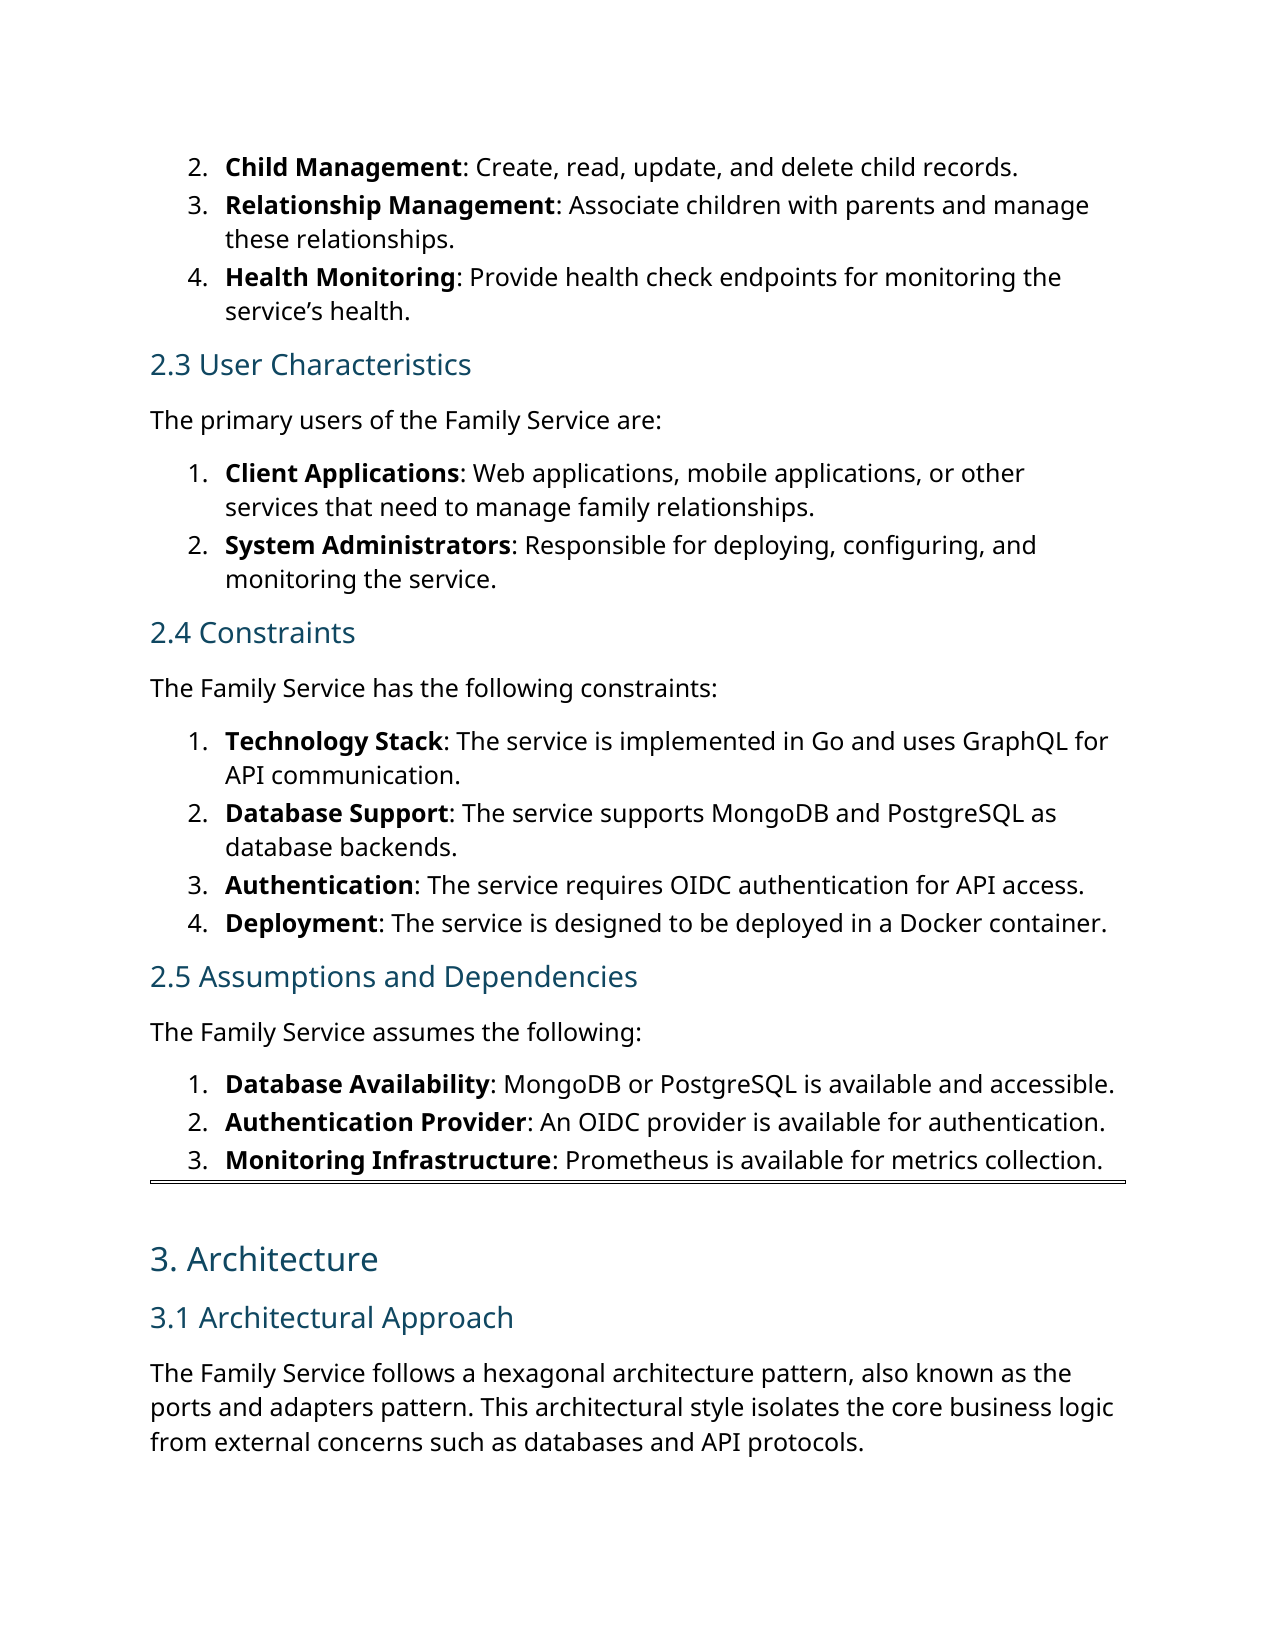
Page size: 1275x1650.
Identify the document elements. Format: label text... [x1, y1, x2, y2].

list Authentication: The service requires OIDC authentication for API access. [187, 867, 1125, 901]
list Relationship Management: Associate children with parents and manage these relationships. [187, 188, 1125, 256]
list Database Availability: MongoDB or PostgreSQL is available and accessible. [187, 1067, 1125, 1101]
text The Family Service follows a hexagonal architecture pattern, also known as the ports and adapters pattern. This architectural style isolates the core business logic from external concerns such as databases and API protocols. [150, 1356, 1125, 1458]
list Authentication Provider: An OIDC provider is available for authentication. [187, 1105, 1125, 1139]
subtitle 2.4 Constraints [150, 612, 1125, 652]
subtitle 2.3 User Characteristics [150, 344, 1125, 384]
subtitle 3. Architecture [150, 1236, 1125, 1281]
text The primary users of the Family Service are: [150, 403, 1125, 437]
list Technology Stack: The service is implemented in Go and uses GraphQL for API communication. [187, 724, 1125, 792]
text The Family Service has the following constraints: [150, 671, 1125, 705]
list System Administrators: Responsible for deploying, configuring, and monitoring the service. [187, 528, 1125, 596]
list Child Management: Create, read, update, and delete child records. [187, 150, 1125, 184]
list Health Monitoring: Provide health check endpoints for monitoring the service’s health. [187, 260, 1125, 328]
list Monitoring Infrastructure: Prometheus is available for metrics collection. [187, 1143, 1125, 1177]
list Database Support: The service supports MongoDB and PostgreSQL as database backends. [187, 796, 1125, 864]
list Client Applications: Web applications, mobile applications, or other services that need to manage family relationships. [187, 456, 1125, 524]
subtitle 2.5 Assumptions and Dependencies [150, 956, 1125, 996]
list Deployment: The service is designed to be deployed in a Docker container. [187, 905, 1125, 939]
text The Family Service assumes the following: [150, 1014, 1125, 1048]
subtitle 3.1 Architectural Approach [150, 1298, 1125, 1337]
